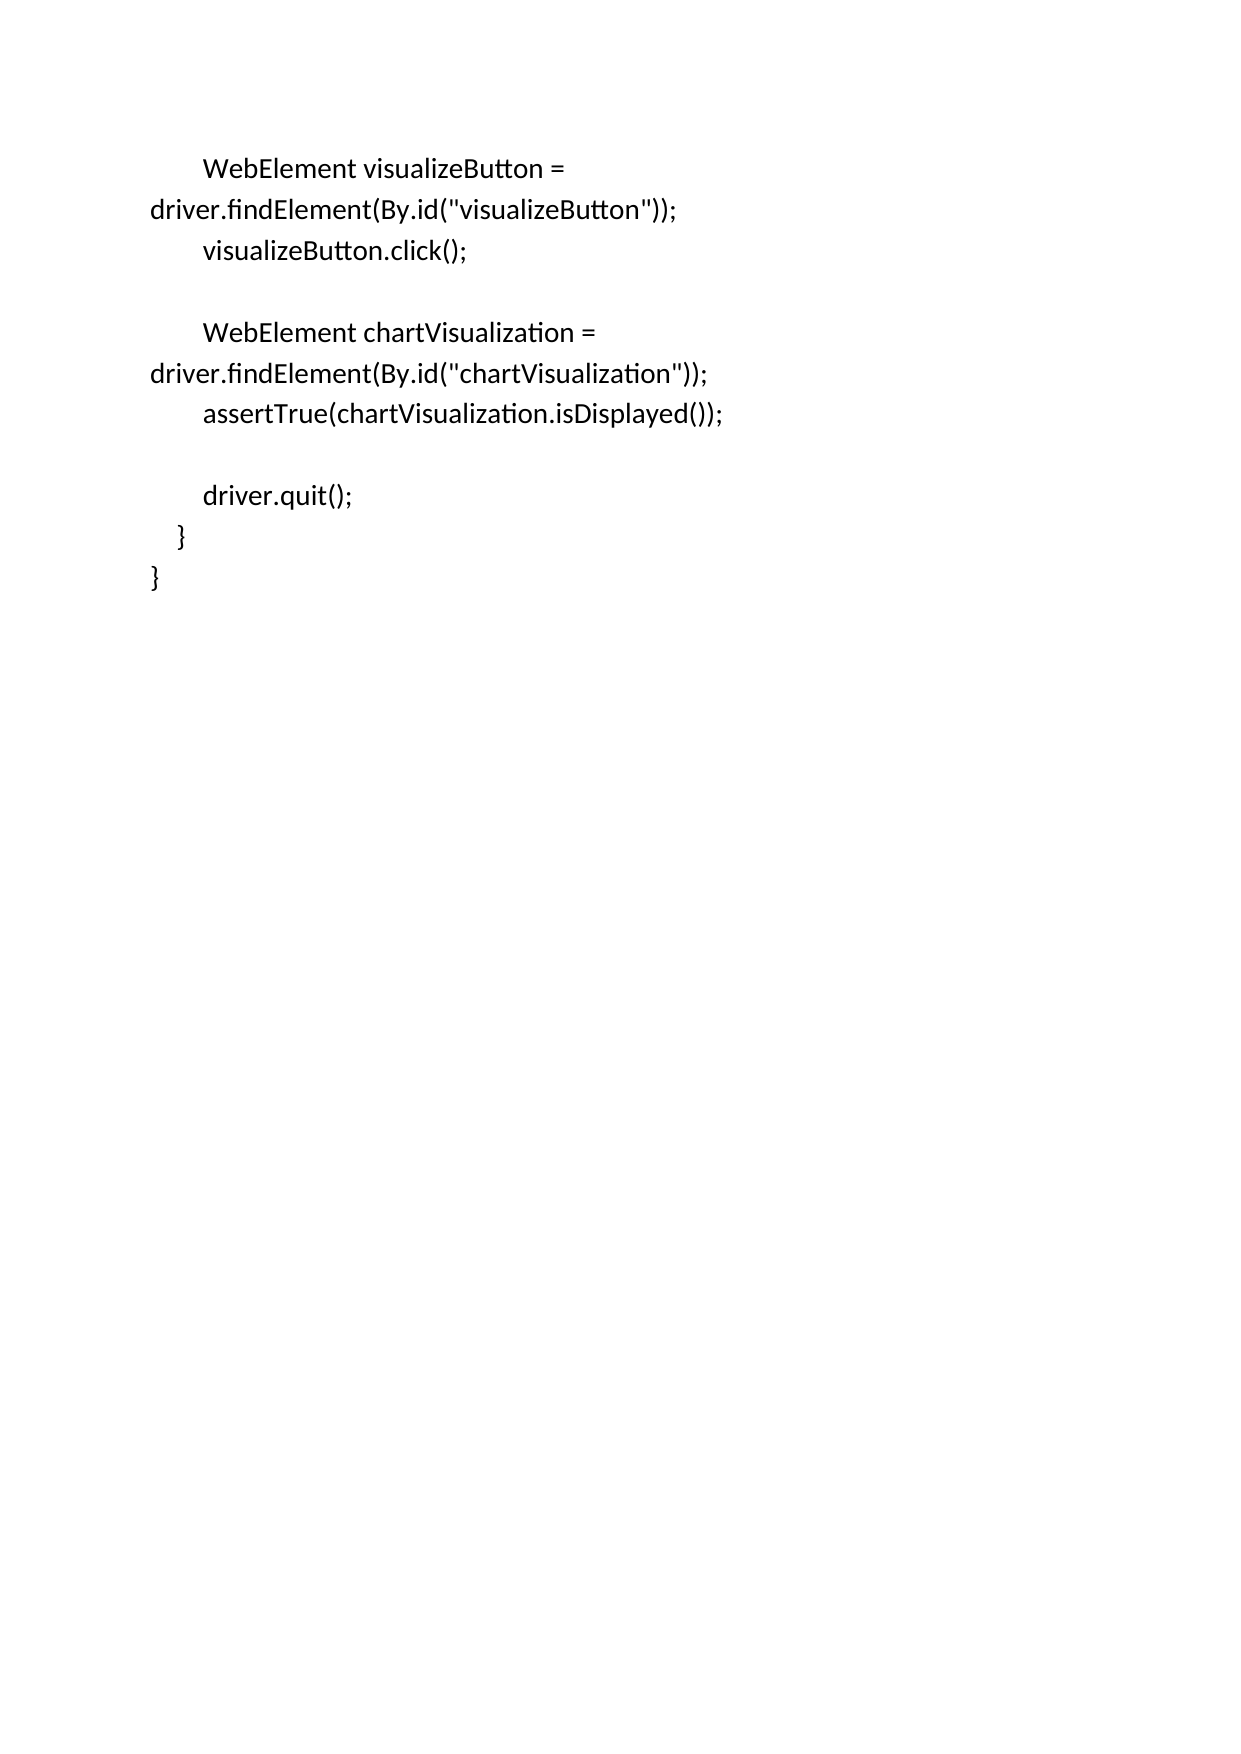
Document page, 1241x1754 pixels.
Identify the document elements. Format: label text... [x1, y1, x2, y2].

text visualizeButton.click(); [150, 232, 1090, 267]
text } [150, 559, 1090, 595]
text } [150, 518, 1090, 554]
text WebElement visualizeButton = driver.findElement(By.id("visualizeButton")); [150, 150, 1090, 227]
text driver.quit(); [150, 477, 1090, 513]
text assertTrue(chartVisualization.isDisplayed()); [150, 396, 1090, 431]
text WebElement chartVisualization = driver.findElement(By.id("chartVisualization")); [150, 314, 1090, 390]
